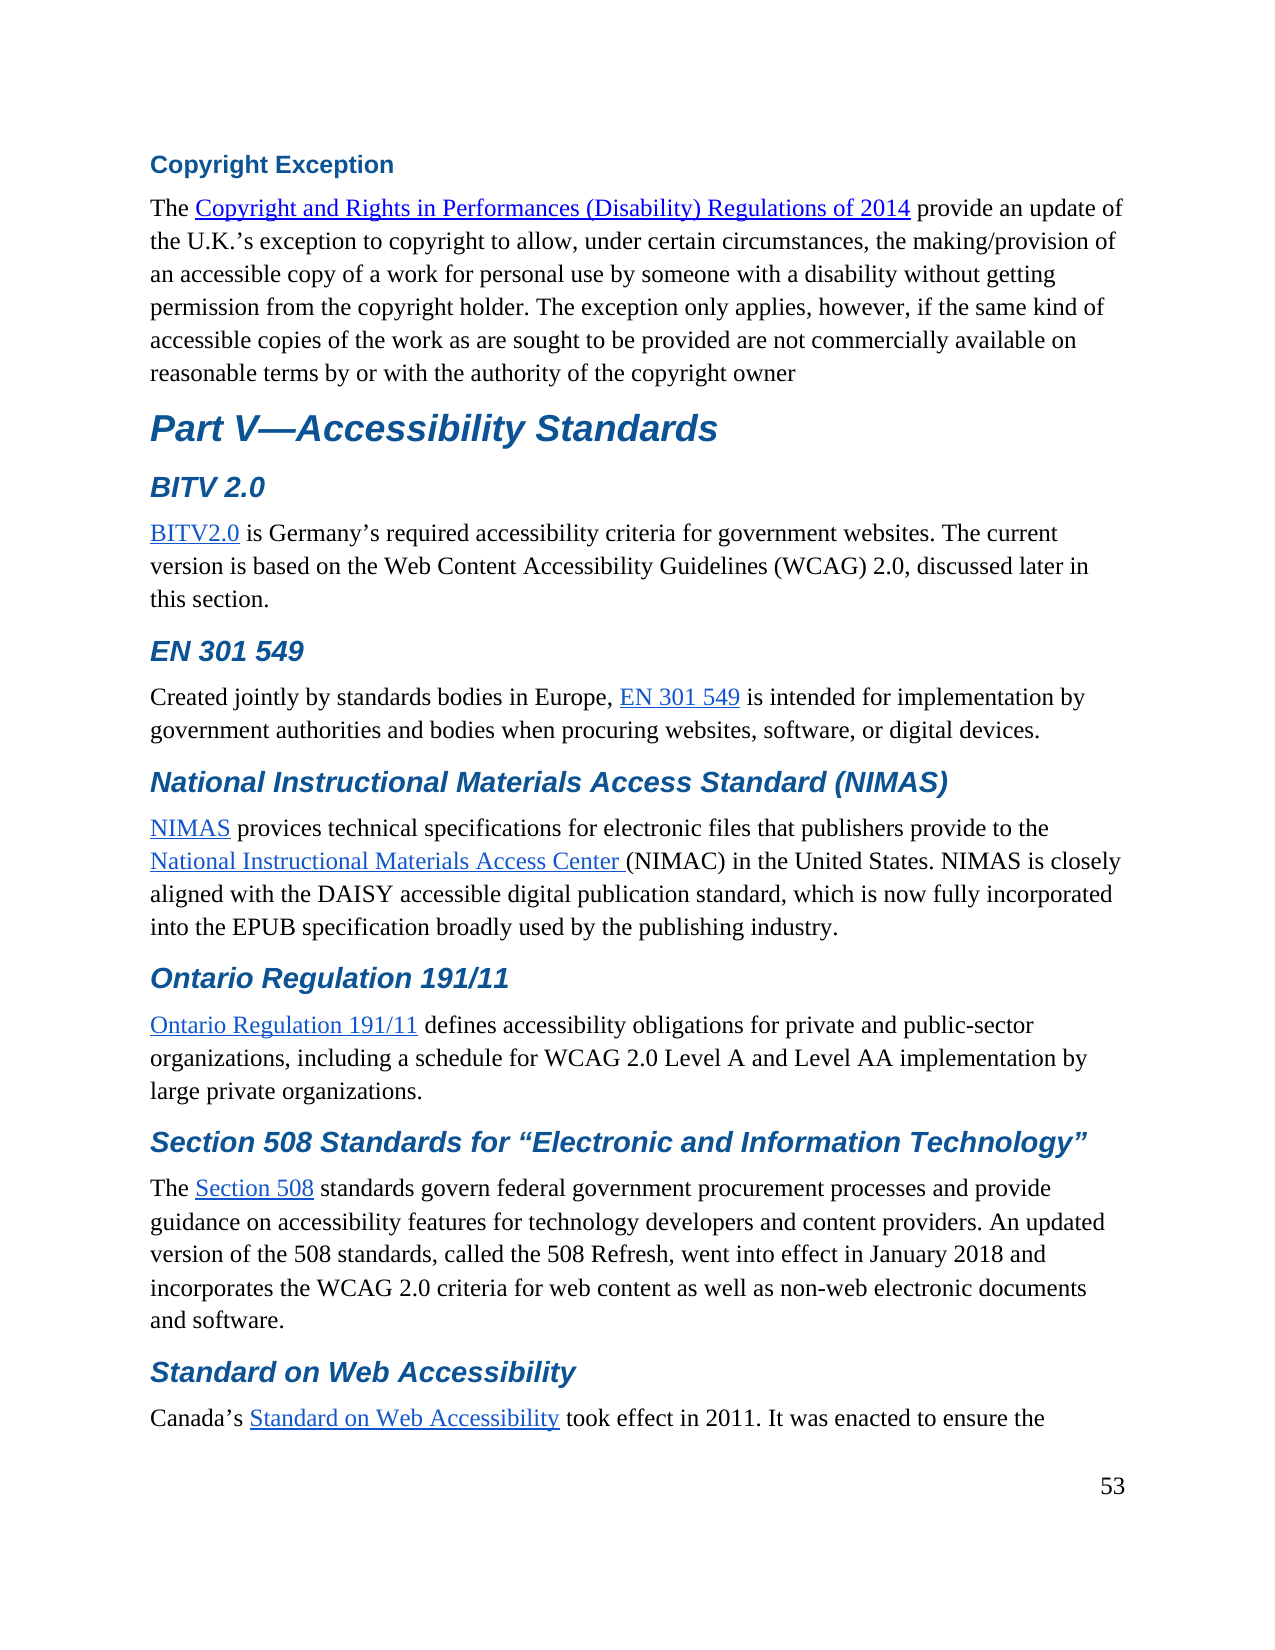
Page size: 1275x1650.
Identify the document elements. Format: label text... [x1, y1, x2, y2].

text BITV2.0 is Germany’s required accessibility criteria for government websites. The current version is based on the Web Content Accessibility Guidelines (WCAG) 2.0, discussed later in this section. [150, 518, 1125, 613]
text Ontario Regulation 191/11 defines accessibility obligations for private and public-sector organizations, including a schedule for WCAG 2.0 Level A and Level AA implementation by large private organizations. [150, 1010, 1125, 1104]
subtitle Standard on Web Accessibility [150, 1355, 1125, 1389]
subtitle Ontario Regulation 191/11 [150, 962, 1125, 995]
subtitle Part V—Accessibility Standards [150, 406, 1125, 449]
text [150, 1403, 1125, 1432]
text Created jointly by standards bodies in Europe, EN 301 549 is intended for implementation by government authorities and bodies when procuring websites, software, or digital devices. [150, 682, 1125, 744]
subtitle Section 508 Standards for “Electronic and Information Technology” [150, 1125, 1125, 1159]
text NIMAS provices technical specifications for electronic files that publishers provide to the National Instructional Materials Access Center (NIMAC) in the United States. NIMAS is closely aligned with the DAISY accessible digital publication standard, which is now fully incorporated into the EPUB specification broadly used by the publishing industry. [150, 813, 1125, 941]
subtitle EN 301 549 [150, 634, 1125, 667]
subtitle National Instructional Materials Access Standard (NIMAS) [150, 765, 1125, 798]
text The Copyright and Rights in Performances (Disability) Regulations of 2014 provide an update of the U.K.’s exception to copyright to allow, under certain circumstances, the making/provision of an accessible copy of a work for personal use by someone with a disability without getting permission from the copyright holder. The exception only applies, however, if the same kind of accessible copies of the work as are sought to be provided are not commercially available on reasonable terms by or with the authority of the copyright owner [150, 193, 1125, 387]
subtitle Copyright Exception [150, 150, 1125, 179]
text The Section 508 standards govern federal government procurement processes and provide guidance on accessibility features for technology developers and content providers. An updated version of the 508 standards, called the 508 Refresh, went into effect in January 2018 and incorporates the WCAG 2.0 criteria for web content as well as non-web electronic documents and software. [150, 1173, 1125, 1334]
subtitle BITV 2.0 [150, 470, 1125, 503]
